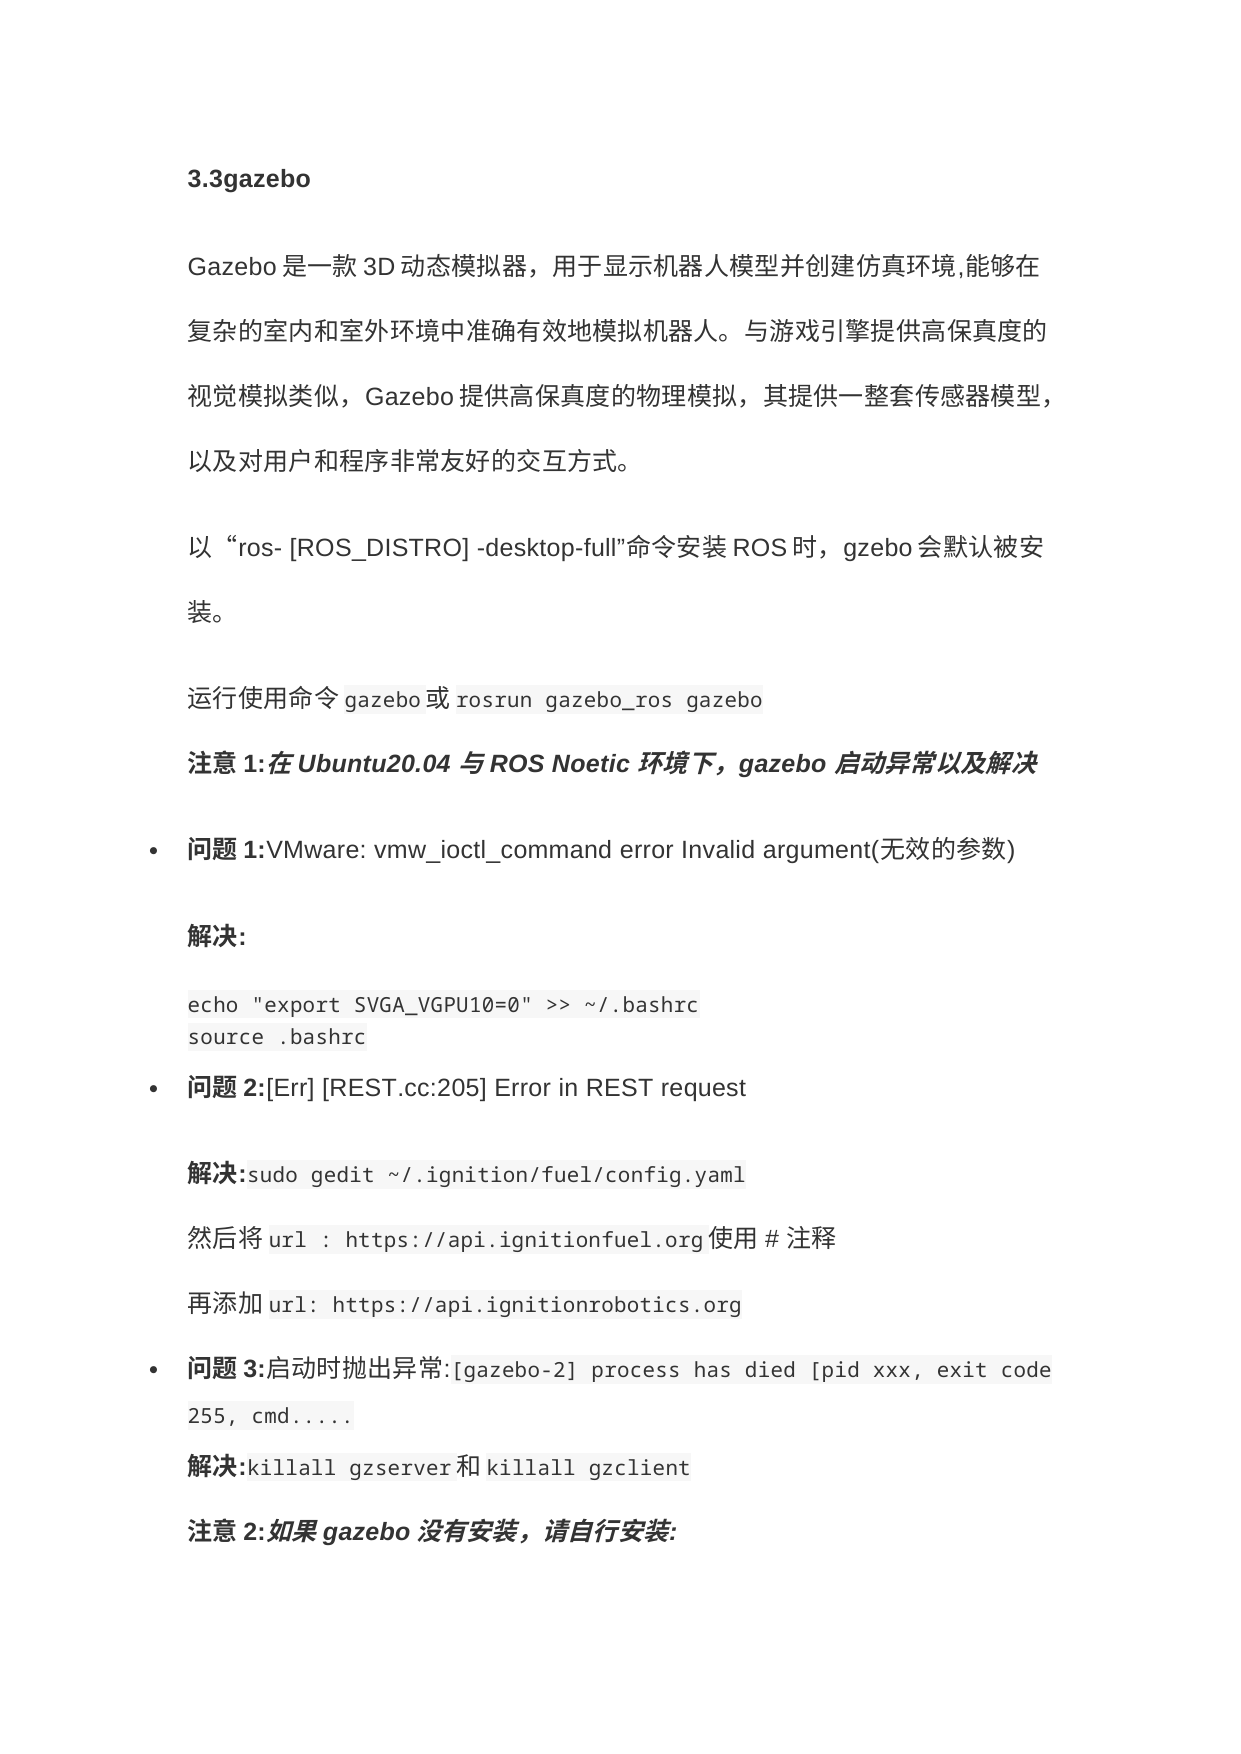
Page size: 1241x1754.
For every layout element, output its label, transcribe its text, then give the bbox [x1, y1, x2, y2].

text 运行使用命令gazebo或rosrun gazebo_ros gazebo [187, 664, 1053, 729]
text 然后将url : https://api.ignitionfuel.org使用 # 注释 [187, 1204, 1053, 1269]
text 解决: [187, 902, 1053, 967]
text 解决:sudo gedit ~/.ignition/fuel/config.yaml [187, 1139, 1053, 1204]
text 解决:killall gzserver和killall gzclient [187, 1432, 1053, 1497]
subtitle 3.3gazebo [187, 162, 1053, 194]
text echo "export SVGA_VGPU10=0" >> ~/.bashrc [187, 988, 1053, 1021]
text 注意1:在 Ubuntu20.04 与 ROS Noetic 环境下，gazebo 启动异常以及解决 [187, 729, 1053, 794]
text 注意2:如果 gazebo没有安装，请自行安装: [187, 1497, 1053, 1562]
text 再添加url: https://api.ignitionrobotics.org [187, 1269, 1053, 1334]
list 问题3:启动时抛出异常:[gazebo-2] process has died [pid xxx, exit code 255, cmd..... [150, 1334, 1053, 1432]
text Gazebo是一款3D动态模拟器，用于显示机器人模型并创建仿真环境,能够在复杂的室内和室外环境中准确有效地模拟机器人。与游戏引擎提供高保真度的视觉模拟类似，Gazebo提供高保真度的物理模拟，其提供一整套传感器模型，以及对用户和程序非常友好的交互方式。 [187, 232, 1053, 492]
list 问题1:VMware: vmw_ioctl_command error Invalid argument(无效的参数) [150, 816, 1053, 881]
text 以“ros- [ROS_DISTRO] -desktop-full”命令安装ROS时，gzebo会默认被安装。 [187, 513, 1053, 643]
list 问题2:[Err] [REST.cc:205] Error in REST request [150, 1053, 1053, 1118]
text source .bashrc [187, 1021, 1053, 1053]
